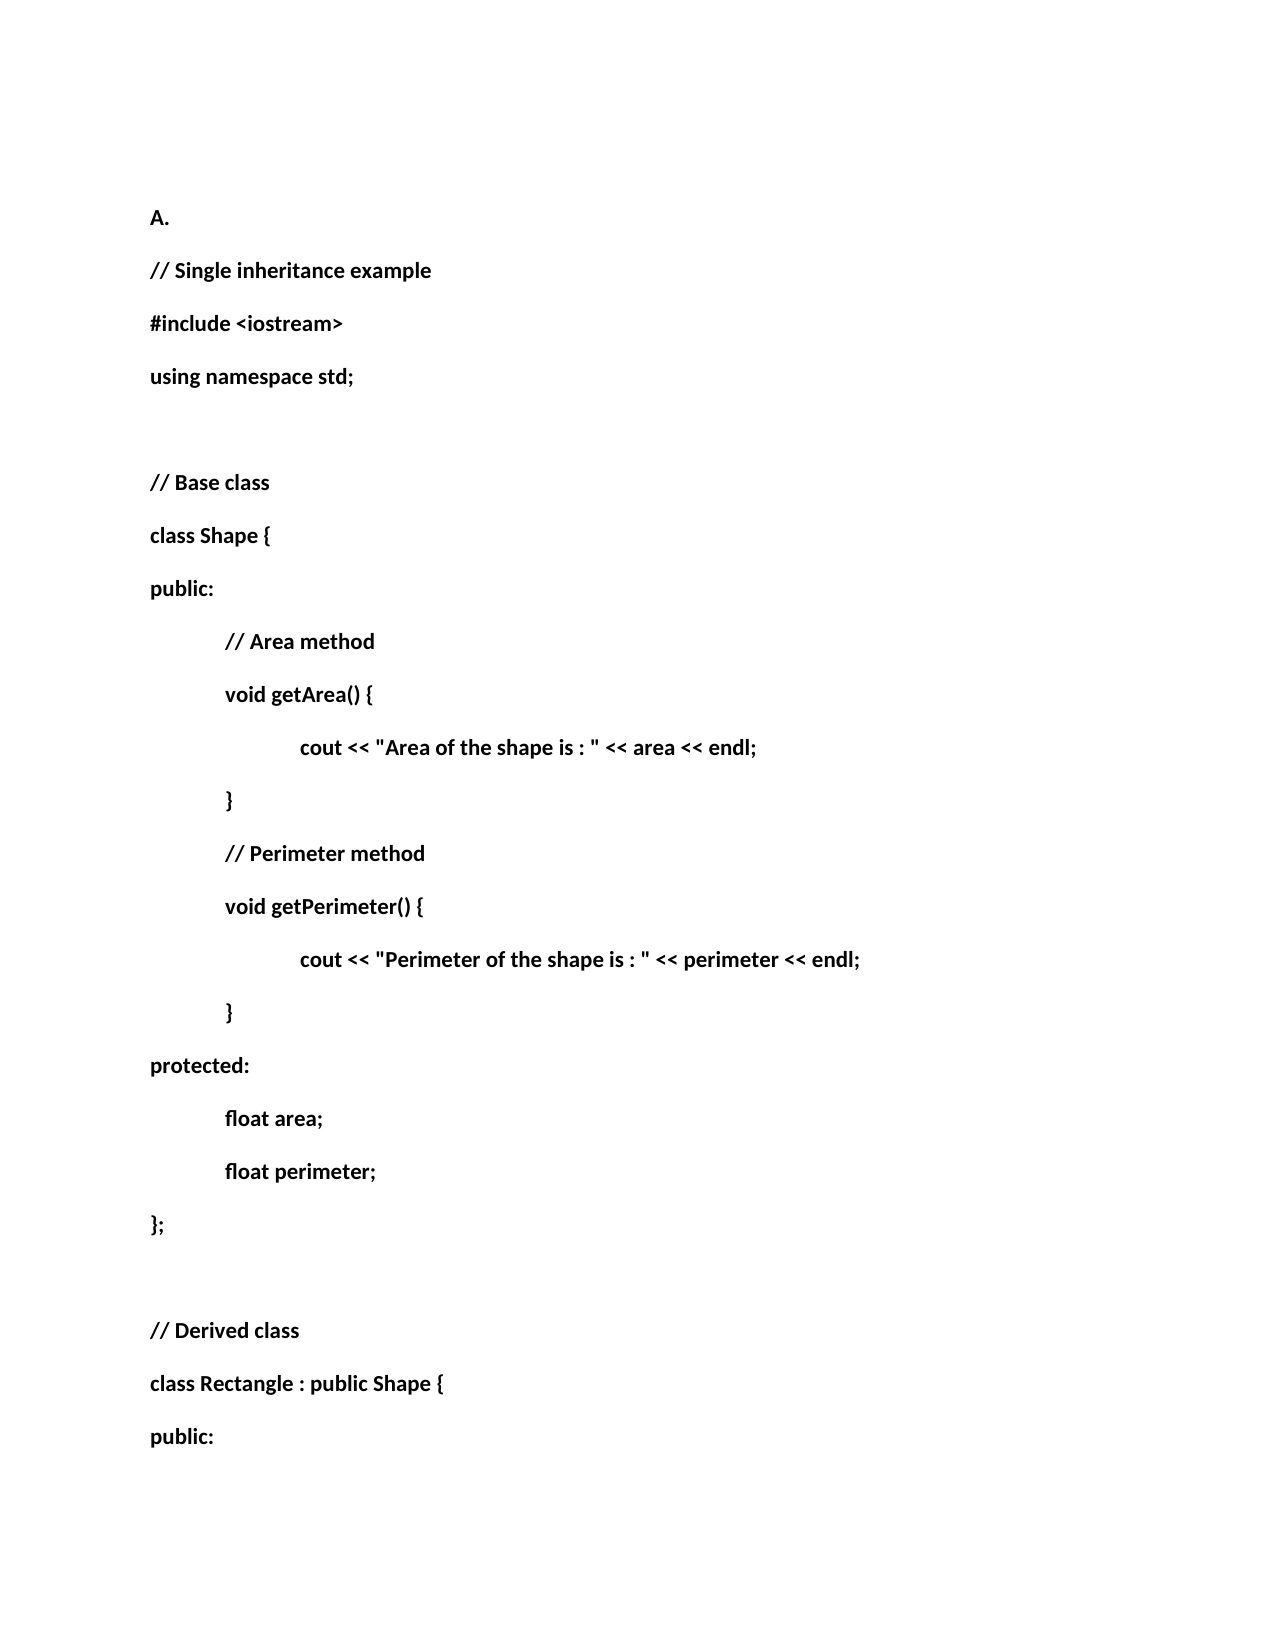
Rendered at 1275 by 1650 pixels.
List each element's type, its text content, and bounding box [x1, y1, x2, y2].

text cout << "Area of the shape is : " << area << endl; [150, 733, 1125, 761]
text // Single inheritance example [150, 256, 1125, 284]
text #include <iostream> [150, 309, 1125, 337]
text float area; [150, 1104, 1125, 1132]
text void getPerimeter() { [150, 892, 1125, 920]
text }; [150, 1210, 1125, 1238]
text } [150, 786, 1125, 814]
text void getArea() { [150, 680, 1125, 708]
text public: [150, 574, 1125, 602]
text } [150, 998, 1125, 1026]
text // Perimeter method [150, 839, 1125, 867]
text // Base class [150, 468, 1125, 496]
text // Area method [150, 627, 1125, 655]
text cout << "Perimeter of the shape is : " << perimeter << endl; [150, 945, 1125, 973]
text class Shape { [150, 521, 1125, 549]
text protected: [150, 1051, 1125, 1079]
text A. [150, 203, 1125, 231]
text float perimeter; [150, 1157, 1125, 1185]
text using namespace std; [150, 362, 1125, 390]
text class Rectangle : public Shape { [150, 1369, 1125, 1397]
text public: [150, 1422, 1125, 1451]
text // Derived class [150, 1316, 1125, 1344]
